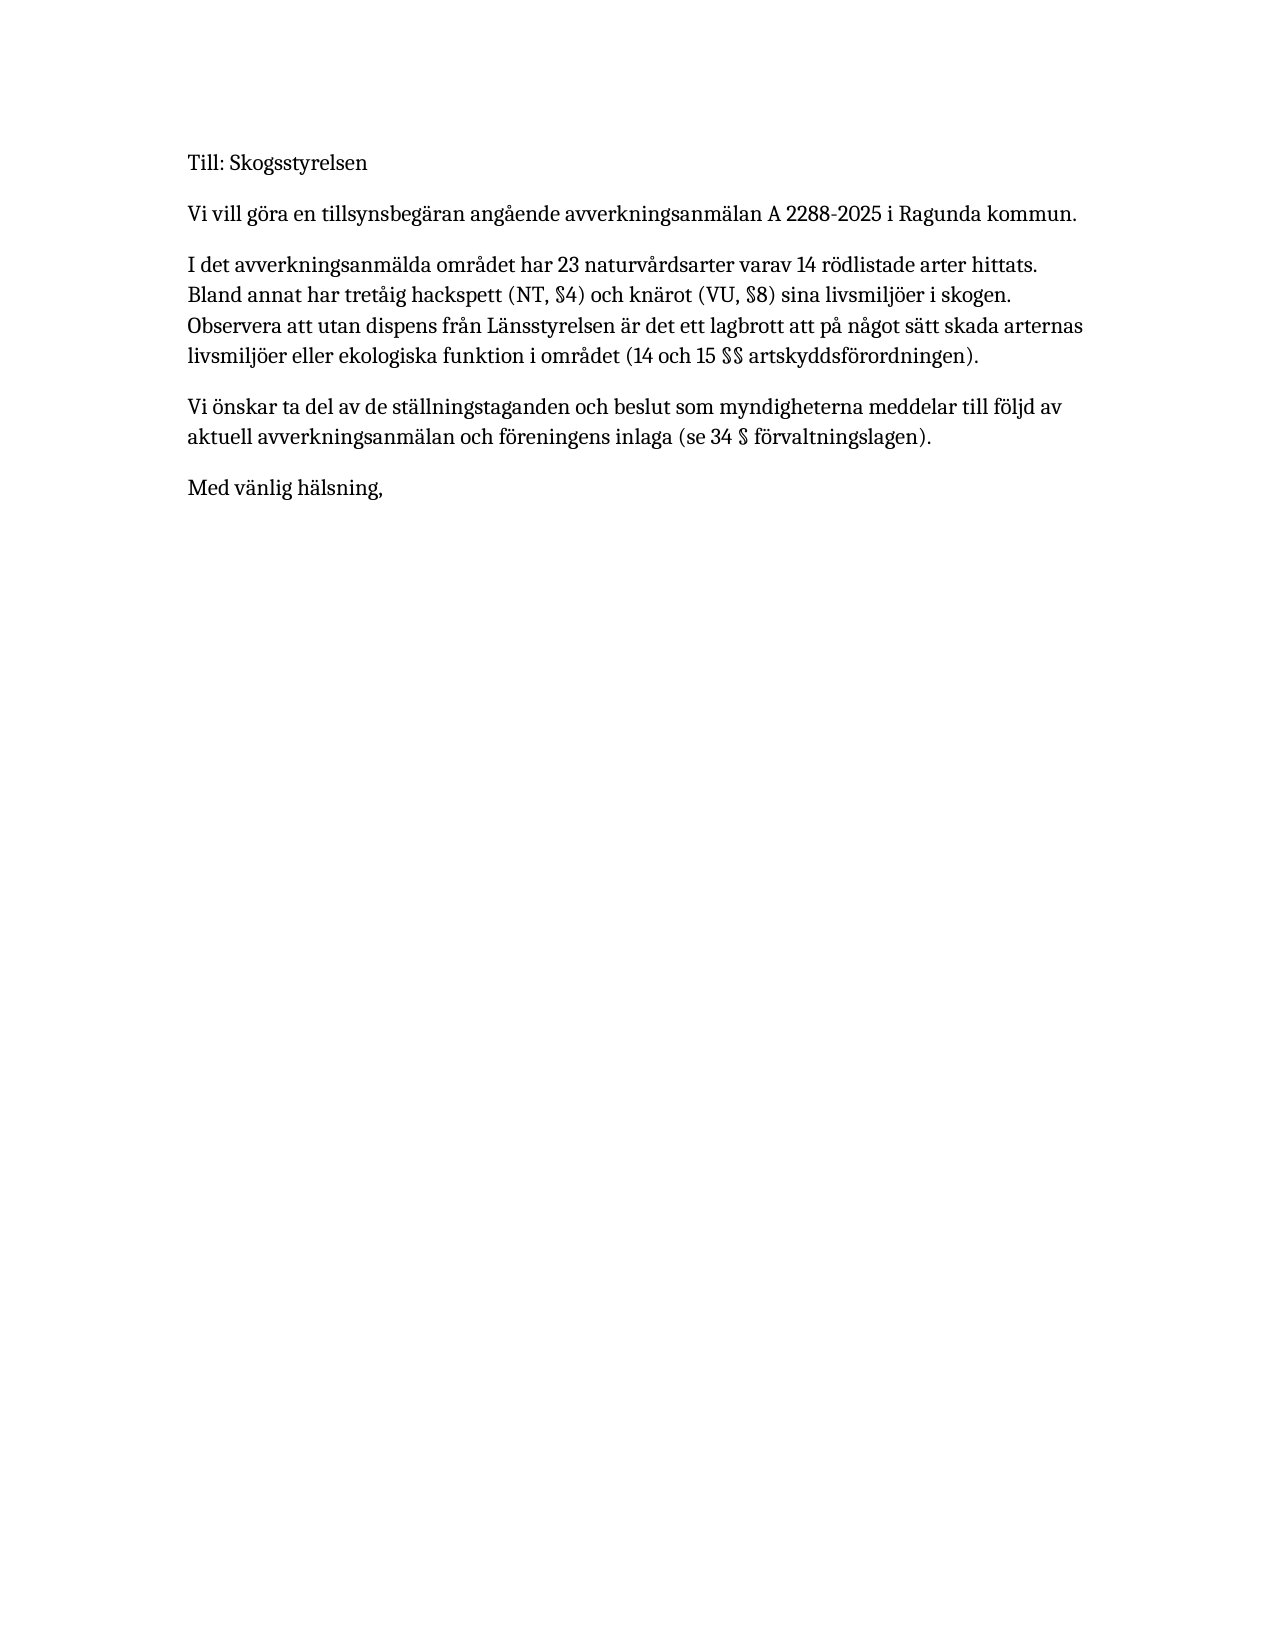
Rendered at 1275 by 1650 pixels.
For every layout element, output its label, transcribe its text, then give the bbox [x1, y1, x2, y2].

text Vi önskar ta del av de ställningstaganden och beslut som myndigheterna meddelar till följd av aktuell avverkningsanmälan och föreningens inlaga (se 34 § förvaltningslagen). [187, 394, 1087, 450]
text I det avverkningsanmälda området har 23 naturvårdsarter varav 14 rödlistade arter hittats. Bland annat har tretåig hackspett (NT, §4) och knärot (VU, §8) sina livsmiljöer i skogen. Observera att utan dispens från Länsstyrelsen är det ett lagbrott att på något sätt skada arternas livsmiljöer eller ekologiska funktion i området (14 och 15 §§ artskyddsförordningen). [187, 252, 1087, 369]
text Till: Skogsstyrelsen [187, 150, 1087, 176]
text Vi vill göra en tillsynsbegäran angående avverkningsanmälan A 2288-2025 i Ragunda kommun. [187, 201, 1087, 227]
text Med vänlig hälsning, [187, 475, 1087, 532]
